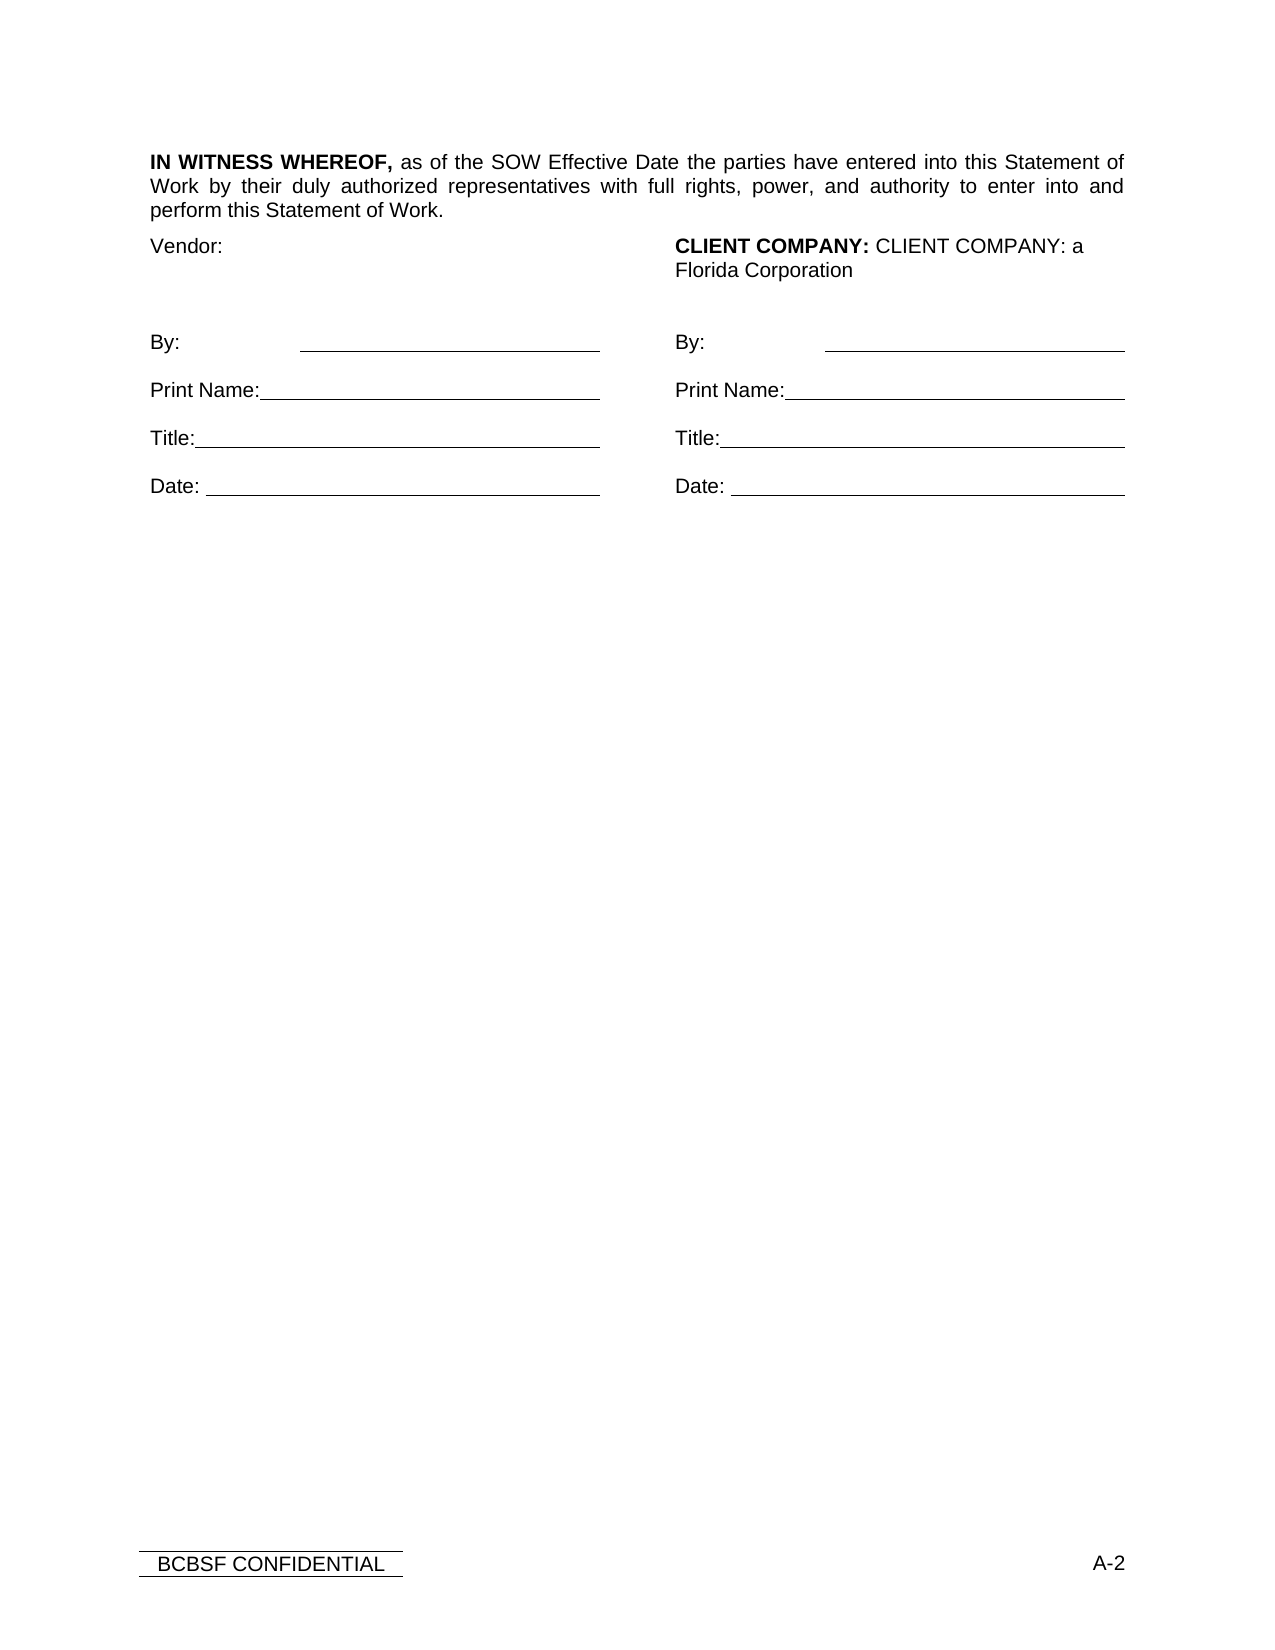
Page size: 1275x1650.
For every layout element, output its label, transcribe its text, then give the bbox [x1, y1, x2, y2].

text By: By: [150, 330, 1125, 354]
text Print Name: Print Name: [150, 378, 1125, 402]
text Title: Title: [150, 426, 1125, 450]
text Vendor: CLIENT COMPANY: CLIENT COMPANY: a Florida Corporation [150, 234, 1125, 282]
text Date: Date: [150, 474, 1125, 498]
text IN WITNESS WHEREOF, as of the SOW Effective Date the parties have entered into this Statement of Work by their duly authorized representatives with full rights, power, and authority to enter into and perform this Statement of Work. [150, 150, 1125, 222]
